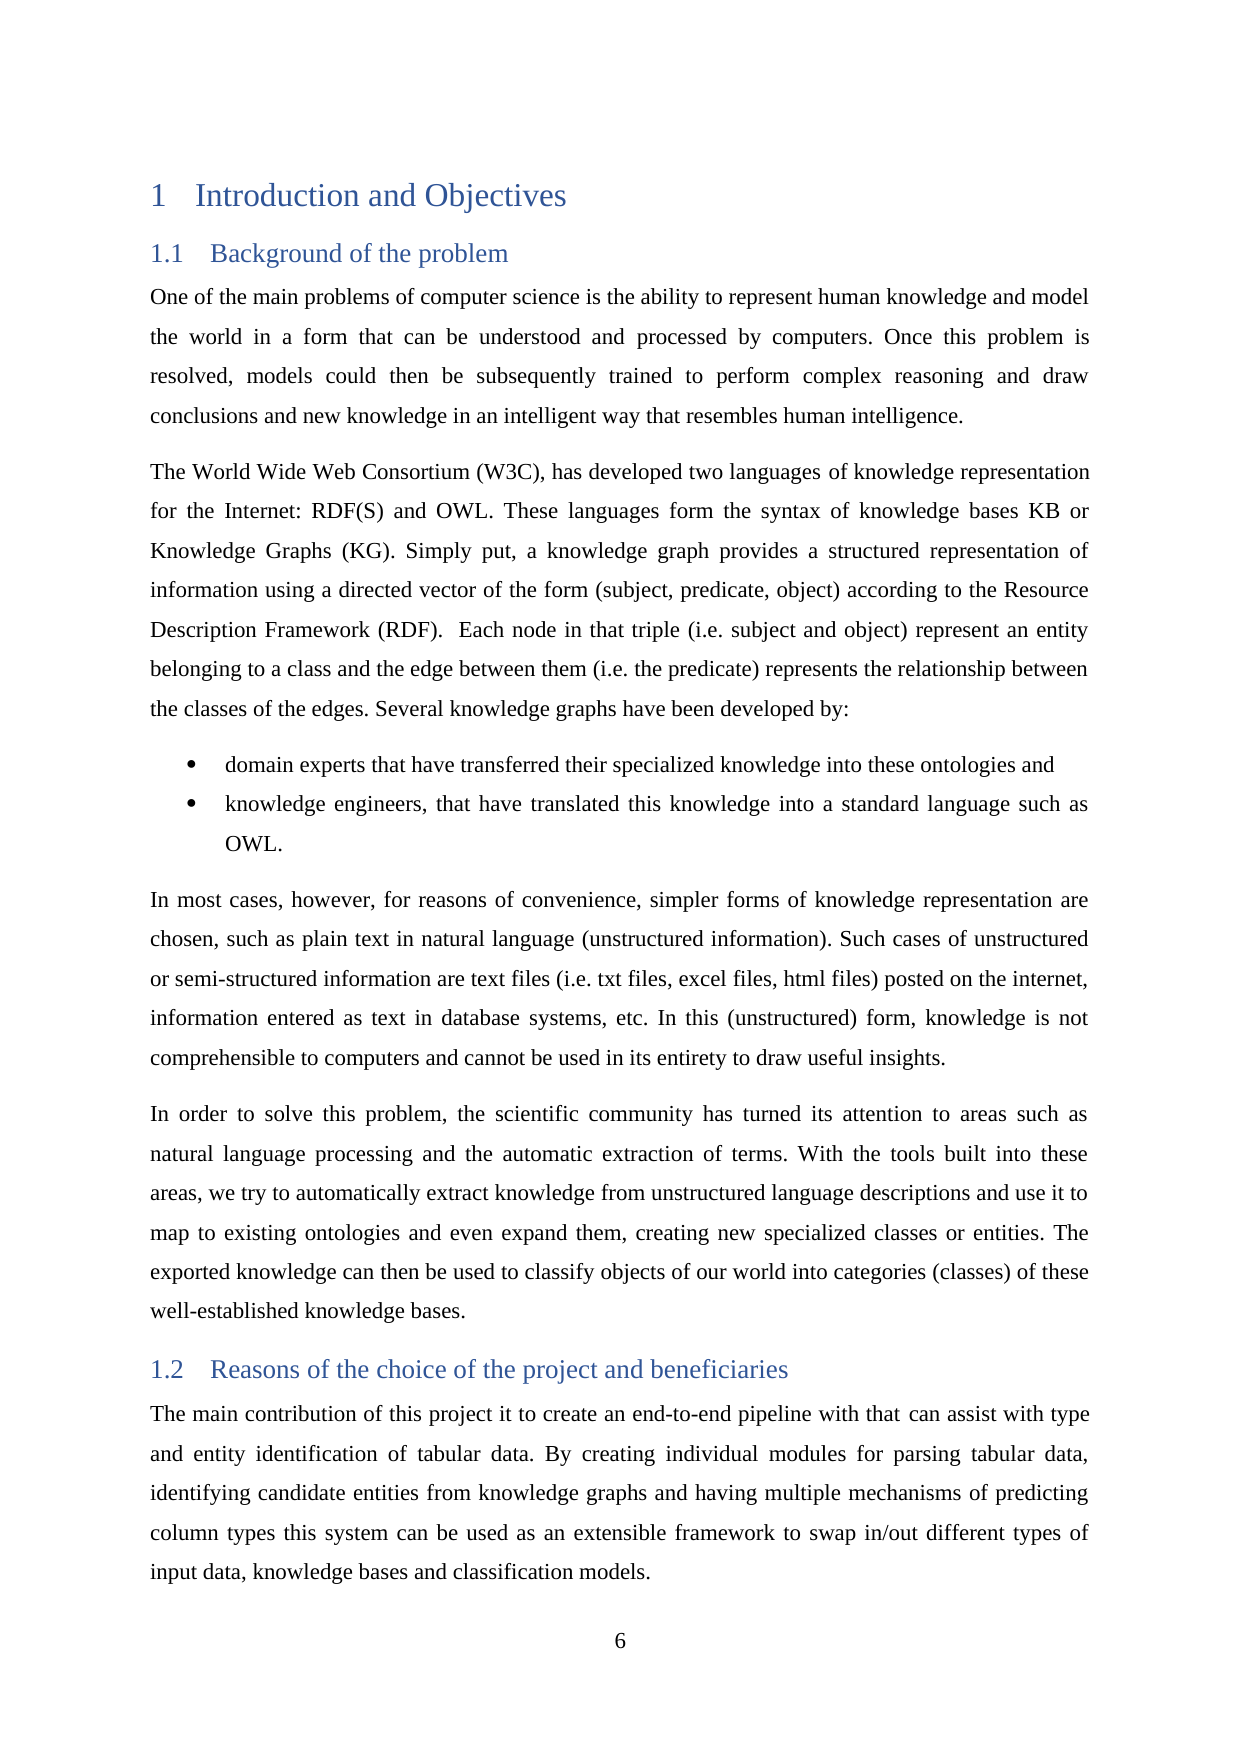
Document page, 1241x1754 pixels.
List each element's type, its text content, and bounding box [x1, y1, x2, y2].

subtitle Introduction and Objectives [150, 175, 1090, 213]
text One of the main problems of computer science is the ability to represent human knowledge and model the world in a form that can be understood and processed by computers. Once this problem is resolved, models could then be subsequently trained to perform complex reasoning and draw conclusions and new knowledge in an intelligent way that resembles human intelligence. [150, 283, 1090, 428]
list domain experts that have transferred their specialized knowledge into these ontologies and [187, 751, 1090, 777]
text In most cases, however, for reasons of convenience, simpler forms of knowledge representation are chosen, such as plain text in natural language (unstructured information). Such cases of unstructured or semi-structured information are text files (i.e. txt files, excel files, html files) posted on the internet, information entered as text in database systems, etc. In this (unstructured) form, knowledge is not comprehensible to computers and cannot be used in its entirety to draw useful insights. [150, 886, 1090, 1070]
subtitle Reasons of the choice of the project and beneficiaries [150, 1354, 1090, 1385]
text The World Wide Web Consortium (W3C), has developed two languages ​​of knowledge representation for the Internet: RDF(S) and OWL. These languages form the syntax of knowledge bases KB or Knowledge Graphs (KG). Simply put, a knowledge graph provides a structured representation of information using a directed vector of the form (subject, predicate, object) according to the Resource Description Framework (RDF). Each node in that triple (i.e. subject and object) represent an entity belonging to a class and the edge between them (i.e. the predicate) represents the relationship between the classes of the edges. Several knowledge graphs have been developed by: [150, 458, 1090, 721]
text In order to solve this problem, the scientific community has turned its attention to areas such as natural language processing and the automatic extraction of terms. With the tools built into these areas, we try to automatically extract knowledge from unstructured language descriptions and use it to map to existing ontologies and even expand them, creating new specialized classes or entities. The exported knowledge can then be used to classify objects of our world into categories (classes) of these well-established knowledge bases. [150, 1100, 1090, 1324]
list knowledge engineers, that have translated this knowledge into a standard language such as OWL. [187, 790, 1090, 856]
subtitle Background of the problem [150, 237, 1090, 268]
text The main contribution of this project it to create an end-to-end pipeline with that can assist with type and entity identification of tabular data. By creating individual modules for parsing tabular data, identifying candidate entities from knowledge graphs and having multiple mechanisms of predicting column types this system can be used as an extensible framework to swap in/out different types of input data, knowledge bases and classification models. [150, 1400, 1090, 1584]
